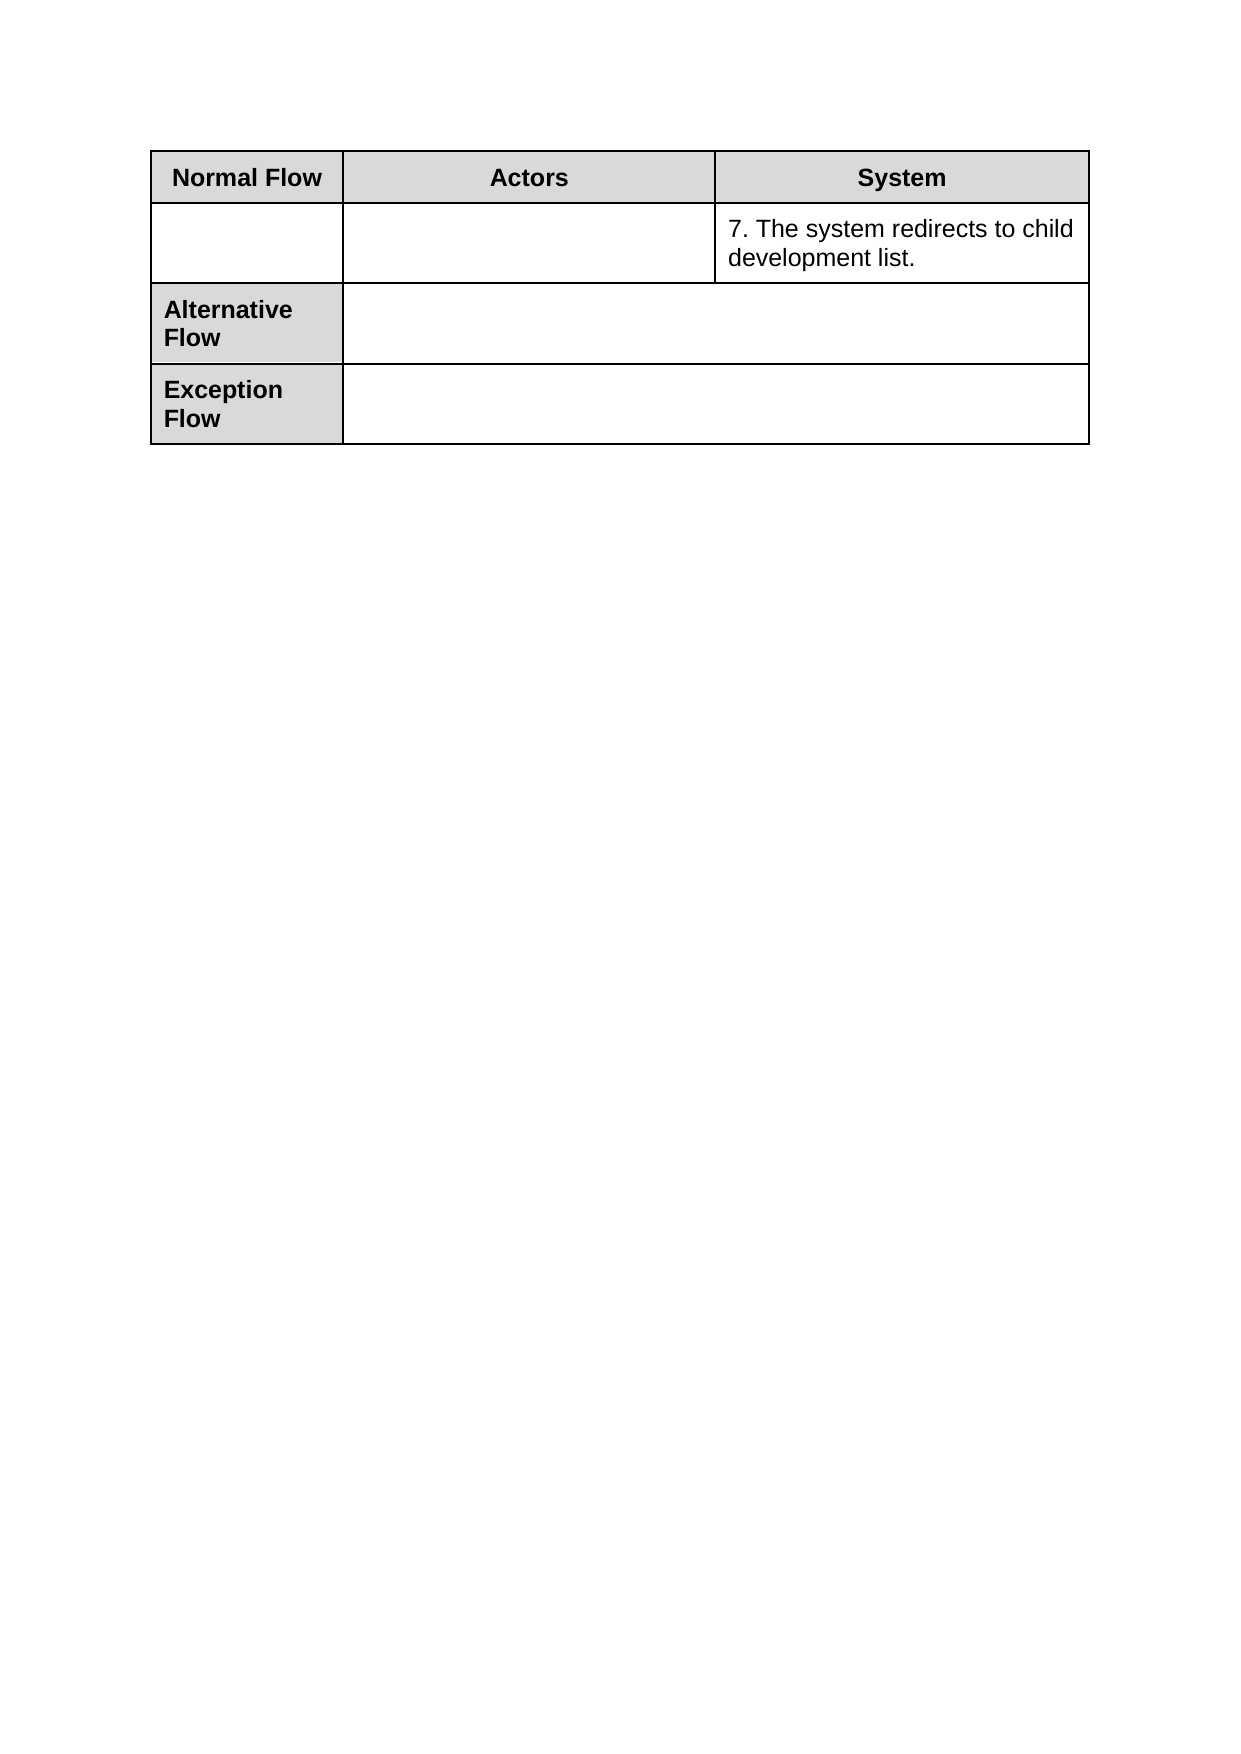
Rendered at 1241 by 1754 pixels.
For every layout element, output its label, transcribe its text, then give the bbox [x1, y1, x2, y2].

table_cell [344, 365, 1088, 443]
table_cell Exception Flow [152, 365, 342, 443]
table_cell 7. The system redirects to child development list. [716, 204, 1088, 282]
table_header System [716, 152, 1088, 202]
table_cell [344, 204, 714, 282]
table_cell [344, 284, 1088, 362]
table_header Actors [344, 152, 714, 202]
table_cell Alternative Flow [152, 284, 342, 362]
table_header Normal Flow [152, 152, 342, 202]
table_cell [152, 204, 342, 282]
